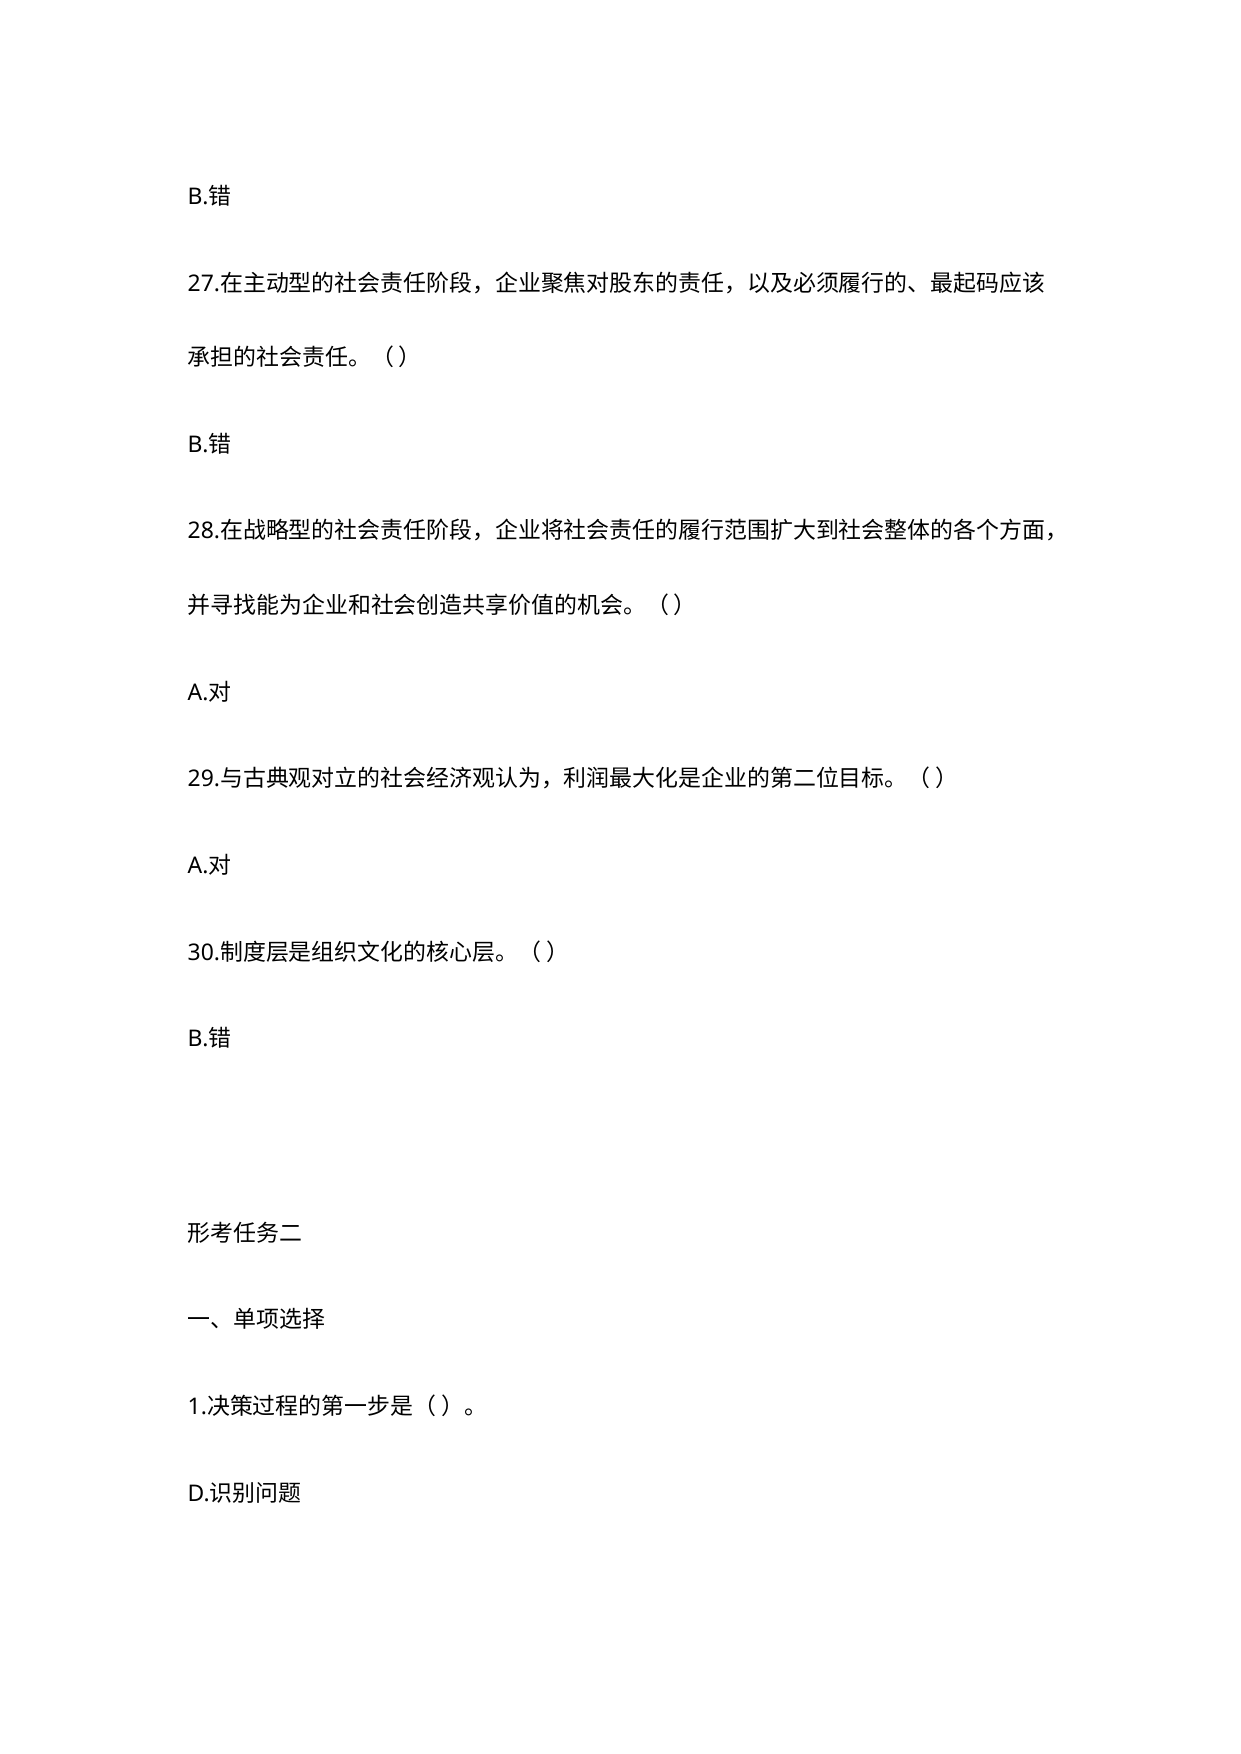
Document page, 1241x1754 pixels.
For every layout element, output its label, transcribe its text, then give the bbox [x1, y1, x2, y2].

text 27.在主动型的社会责任阶段，企业聚焦对股东的责任，以及必须履行的、最起码应该承担的社会责任。（ ） [187, 249, 1053, 388]
text A.对 [187, 658, 1053, 723]
text D.识别问题 [187, 1459, 1053, 1524]
text A.对 [187, 831, 1053, 896]
text 一、单项选择 [187, 1285, 1053, 1350]
text 形考任务二 [187, 1199, 1053, 1264]
text 28.在战略型的社会责任阶段，企业将社会责任的履行范围扩大到社会整体的各个方面，并寻找能为企业和社会创造共享价值的机会。（ ） [187, 497, 1053, 636]
text 30.制度层是组织文化的核心层。（ ） [187, 918, 1053, 983]
text B.错 [187, 162, 1053, 227]
text B.错 [187, 1004, 1053, 1069]
text B.错 [187, 410, 1053, 475]
text 29.与古典观对立的社会经济观认为，利润最大化是企业的第二位目标。（ ） [187, 744, 1053, 809]
text 1.决策过程的第一步是（ ）。 [187, 1372, 1053, 1437]
